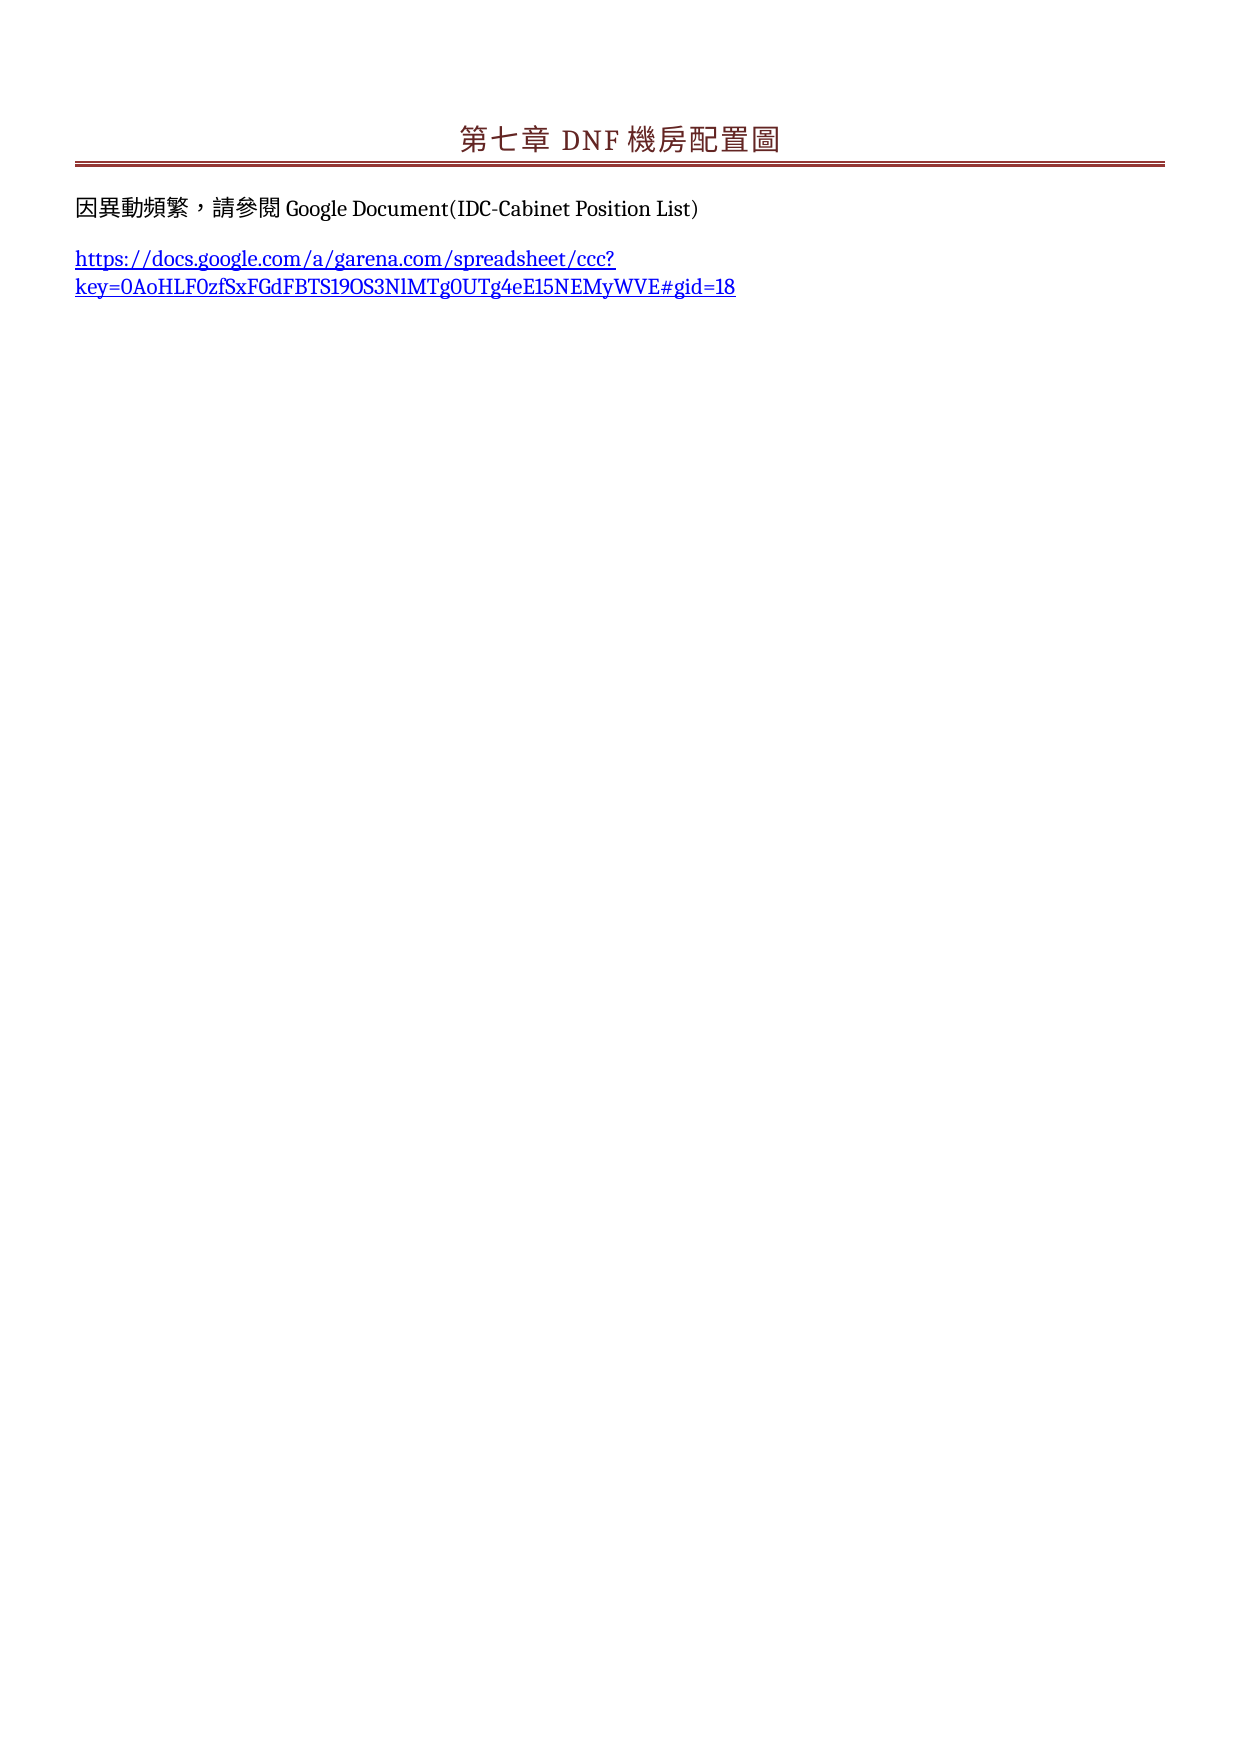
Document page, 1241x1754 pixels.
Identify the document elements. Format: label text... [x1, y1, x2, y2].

text 因異動頻繁，請參閱Google Document(IDC-Cabinet Position List) [75, 190, 1165, 223]
text https://docs.google.com/a/garena.com/spreadsheet/ccc?key=0AoHLF0zfSxFGdFBTS19OS3NlMTg0UTg4eE15NEMyWVE#gid=18 [75, 246, 1165, 300]
subtitle DNF機房配置圖 [75, 117, 1165, 161]
